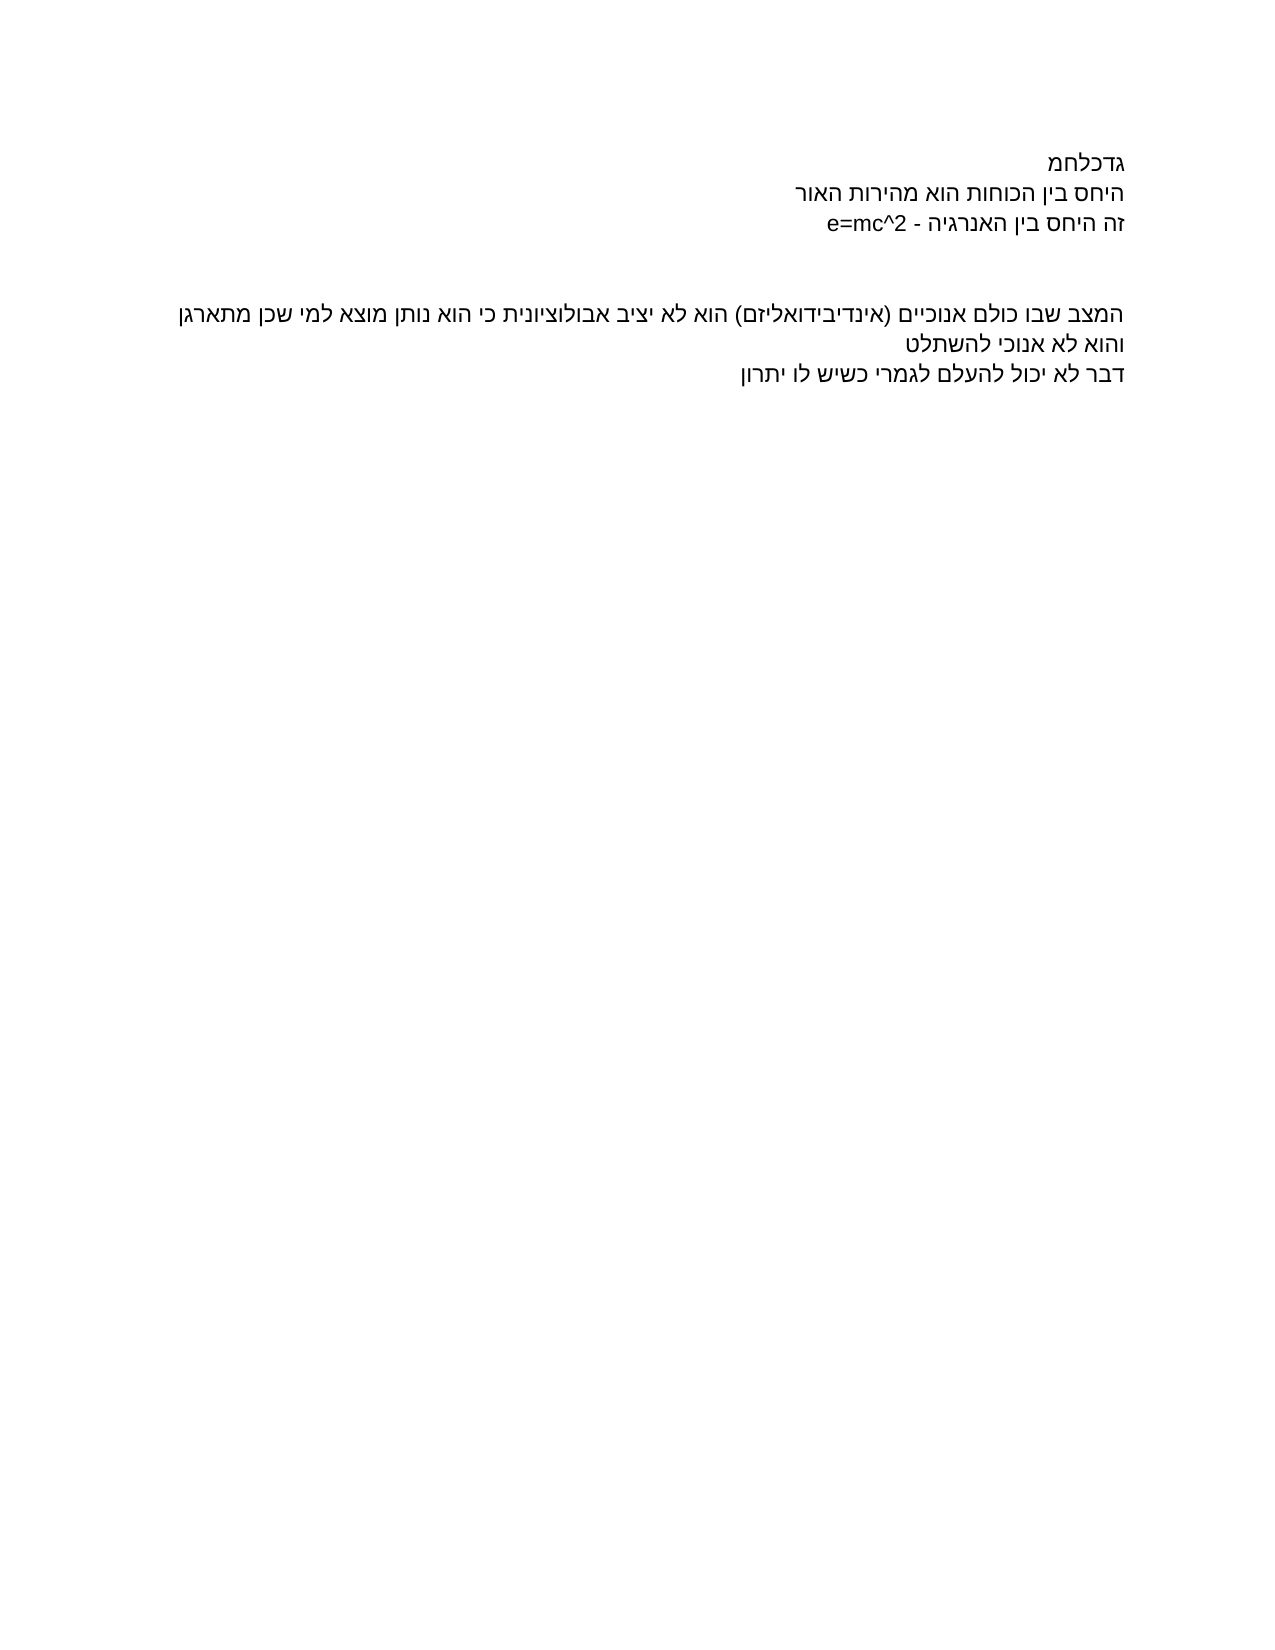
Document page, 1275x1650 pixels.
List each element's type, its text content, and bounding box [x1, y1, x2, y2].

text היחס בין הכוחות הוא מהירות האור [150, 180, 1125, 207]
text זה היחס בין האנרגיה - e=mc^2 [150, 210, 1125, 237]
text המצב שבו כולם אנוכיים (אינדיבידואליזם) הוא לא יציב אבולוציונית כי הוא נותן מוצא למי שכן מתארגן והוא לא אנוכי להשתלט [150, 301, 1125, 358]
text גדכלחמ [150, 150, 1125, 176]
text דבר לא יכול להעלם לגמרי כשיש לו יתרון [150, 361, 1125, 388]
